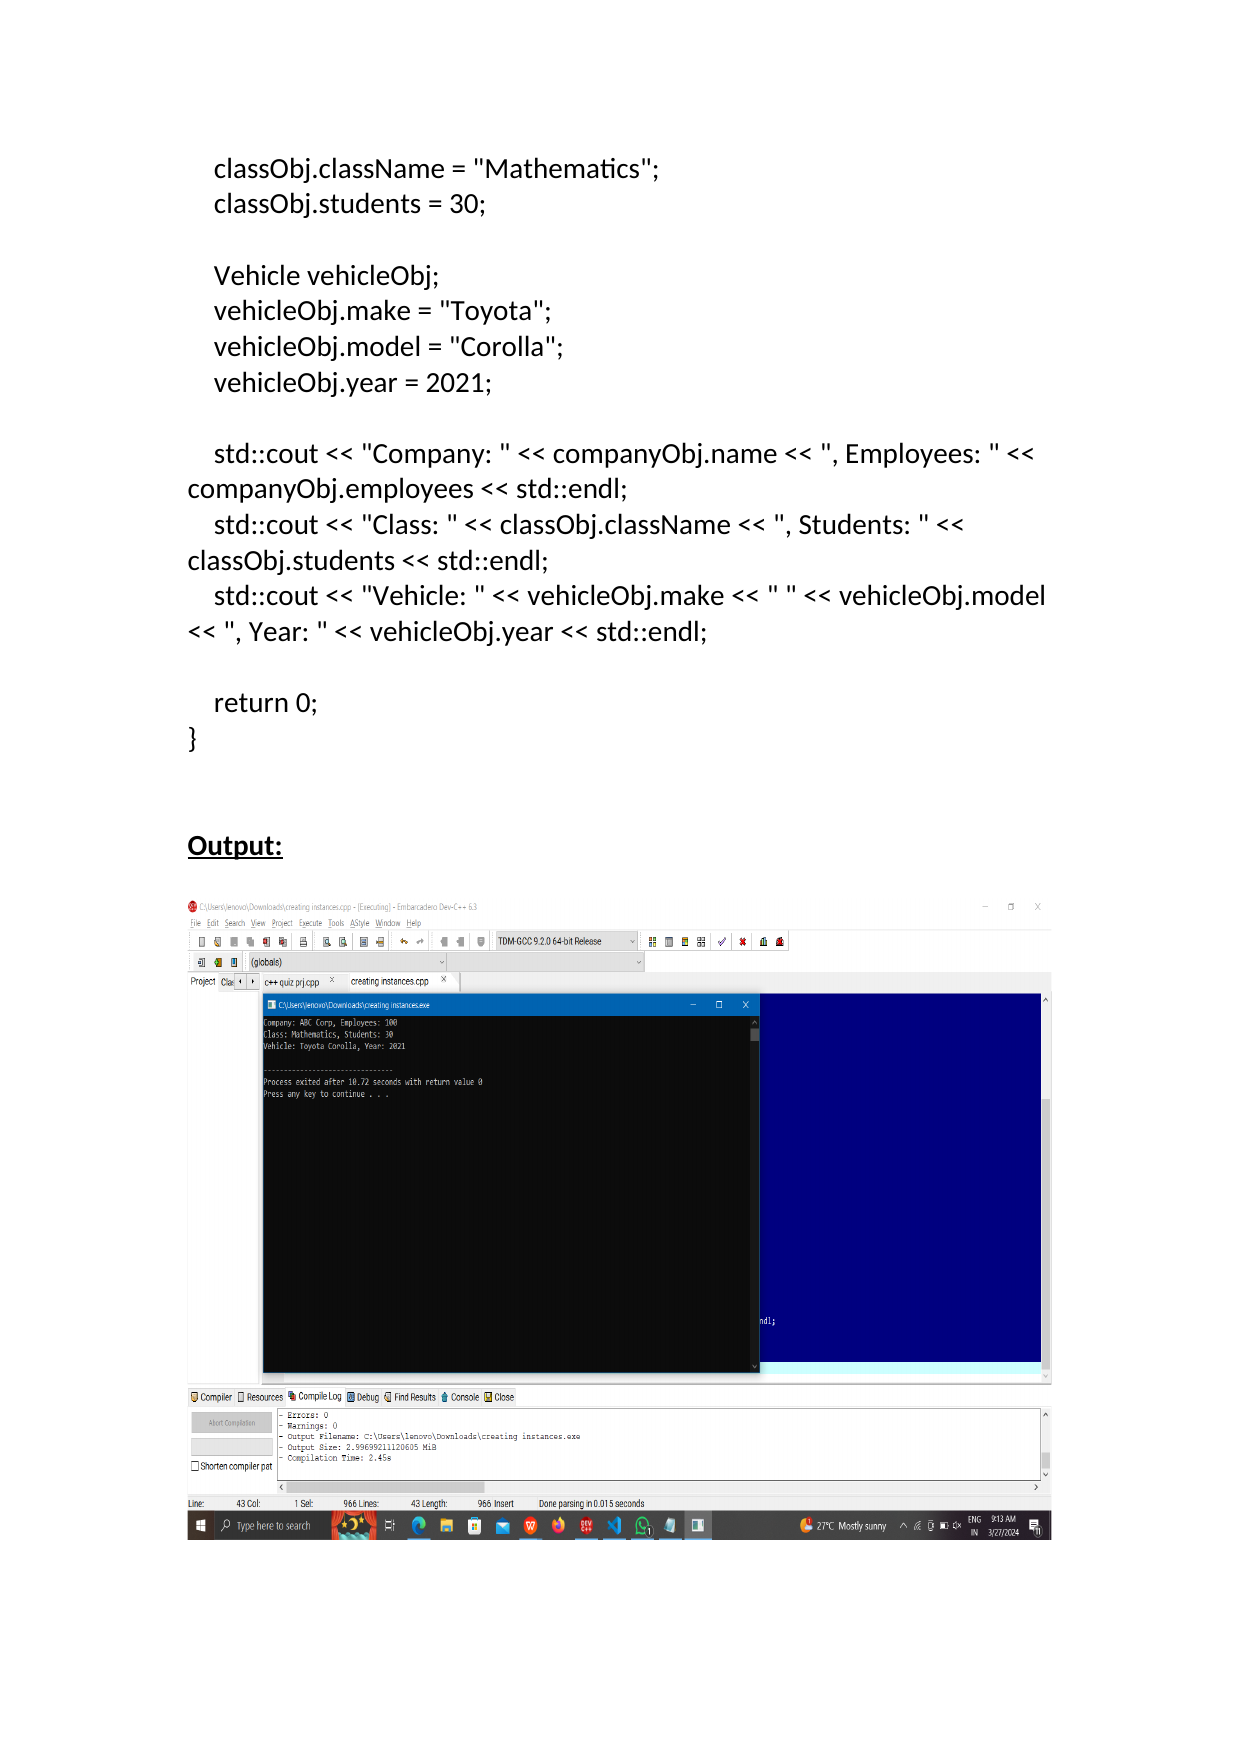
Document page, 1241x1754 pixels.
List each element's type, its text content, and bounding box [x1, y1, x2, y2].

list std::cout << "Vehicle: " << vehicleObj.make << " " << vehicleObj.model << ", Year: " << vehicleObj.year << std::endl; [187, 577, 1053, 649]
list } [187, 720, 1053, 756]
list vehicleObj.make = "Toyota"; [187, 292, 1053, 328]
list Output: [187, 827, 1053, 862]
list std::cout << "Class: " << classObj.className << ", Students: " << classObj.students << std::endl; [187, 506, 1053, 577]
list vehicleObj.year = 2021; [187, 364, 1053, 399]
list return 0; [187, 684, 1053, 720]
picture [187, 898, 1052, 1540]
list classObj.className = "Mathematics"; [187, 150, 1053, 186]
list std::cout << "Company: " << companyObj.name << ", Employees: " << companyObj.employees << std::endl; [187, 435, 1053, 506]
list classObj.students = 30; [187, 186, 1053, 221]
list Vehicle vehicleObj; [187, 257, 1053, 292]
list vehicleObj.model = "Corolla"; [187, 328, 1053, 364]
